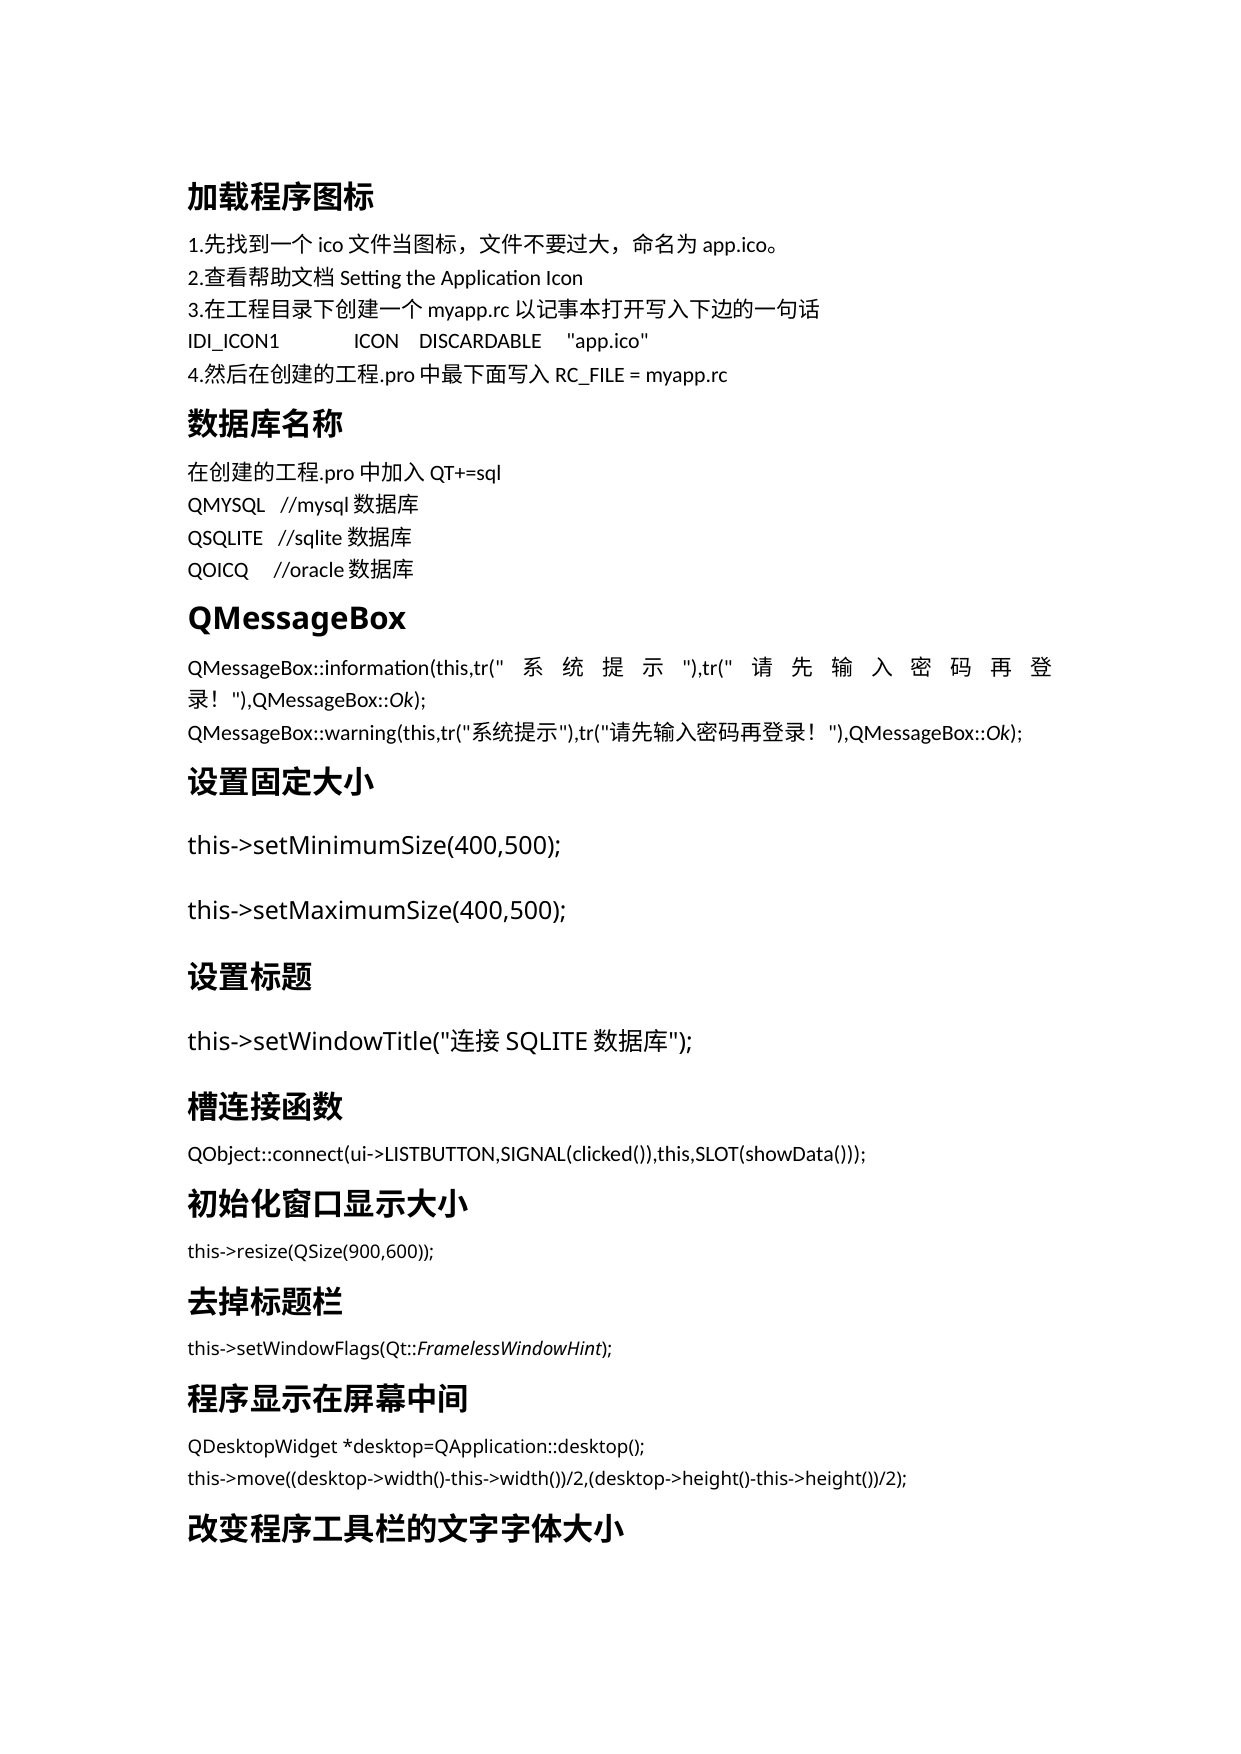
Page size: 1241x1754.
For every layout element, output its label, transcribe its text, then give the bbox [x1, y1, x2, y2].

text 程序显示在屏幕中间 [187, 1364, 1053, 1429]
text 设置固定大小 [187, 747, 1053, 812]
text QObject::connect(ui->LISTBUTTON,SIGNAL(clicked()),this,SLOT(showData())); [187, 1137, 1053, 1169]
text 去掉标题栏 [187, 1267, 1053, 1332]
text QOICQ //oracle数据库 [187, 552, 1053, 584]
text this->resize(QSize(900,600)); [187, 1234, 1053, 1267]
text 初始化窗口显示大小 [187, 1169, 1053, 1234]
text 数据库名称 [187, 389, 1053, 454]
text QMessageBox [187, 584, 1053, 649]
text this->setWindowFlags(Qt::FramelessWindowHint); [187, 1332, 1053, 1364]
text 3.在工程目录下创建一个myapp.rc以记事本打开写入下边的一句话 [187, 292, 1053, 324]
text 1.先找到一个ico文件当图标，文件不要过大，命名为app.ico。 [187, 227, 1053, 259]
text this->setMinimumSize(400,500); [187, 812, 1053, 877]
text 在创建的工程.pro 中加入QT+=sql [187, 454, 1053, 487]
text QMessageBox::warning(this,tr("系统提示"),tr("请先输入密码再登录！"),QMessageBox::Ok); [187, 714, 1053, 747]
text 设置标题 [187, 942, 1053, 1007]
text QDesktopWidget *desktop=QApplication::desktop(); [187, 1429, 1053, 1462]
text this->setWindowTitle("连接SQLITE数据库"); [187, 1007, 1053, 1072]
text this->move((desktop->width()-this->width())/2,(desktop->height()-this->height())/2); [187, 1462, 1053, 1494]
text IDI_ICON1 ICON DISCARDABLE "app.ico" [187, 324, 1053, 357]
text this->setMaximumSize(400,500); [187, 877, 1053, 942]
text 改变程序工具栏的文字字体大小 [187, 1494, 1053, 1559]
text QSQLITE //sqlite数据库 [187, 519, 1053, 552]
text 2.查看帮助文档Setting the Application Icon [187, 259, 1053, 292]
text QMessageBox::information(this,tr("系统提示"),tr("请先输入密码再登录！"),QMessageBox::Ok); [187, 649, 1053, 714]
text 槽连接函数 [187, 1072, 1053, 1137]
text 加载程序图标 [187, 162, 1053, 227]
text QMYSQL //mysql数据库 [187, 487, 1053, 519]
text 4.然后在创建的工程.pro中最下面写入RC_FILE = myapp.rc [187, 357, 1053, 389]
